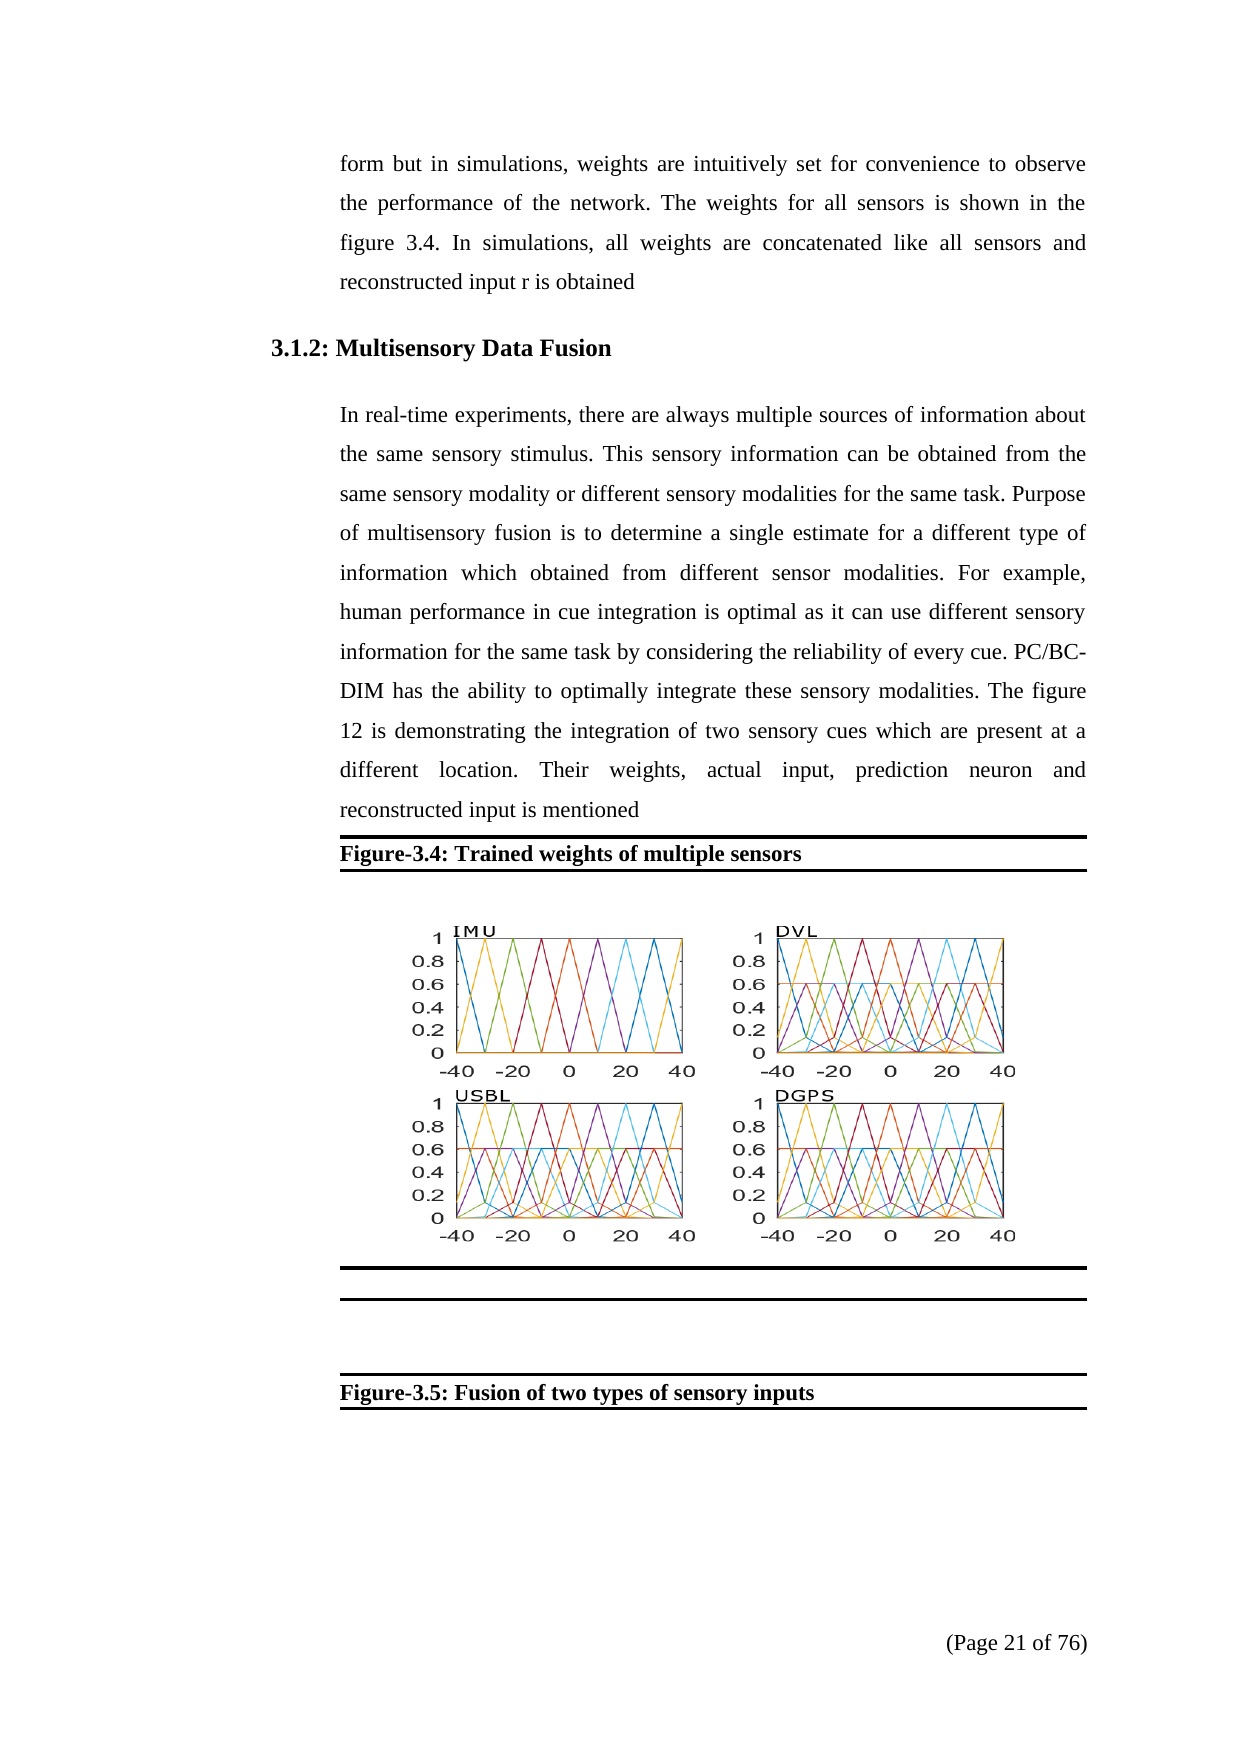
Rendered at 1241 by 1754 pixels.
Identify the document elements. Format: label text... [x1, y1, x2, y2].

picture [412, 926, 1015, 1242]
text 3.1.2: Multisensory Data Fusion [271, 333, 1087, 362]
text Figure-3.5: Fusion of two types of sensory inputs [339, 1374, 1087, 1410]
text In real-time experiments, there are always multiple sources of information about the same sensory stimulus. This sensory information can be obtained from the same sensory modality or different sensory modalities for the same task. Purpose of multisensory fusion is to determine a single estimate for a different type of information which obtained from different sensor modalities. For example, human performance in cue integration is optimal as it can use different sensory information for the same task by considering the reliability of every cue. PC/BC-DIM has the ability to optimally integrate these sensory modalities. The figure 12 is demonstrating the integration of two sensory cues which are present at a different location. Their weights, actual input, prediction neuron and reconstructed input is mentioned [339, 401, 1087, 822]
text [339, 150, 1087, 295]
text Figure-3.4: Trained weights of multiple sensors [339, 836, 1087, 872]
